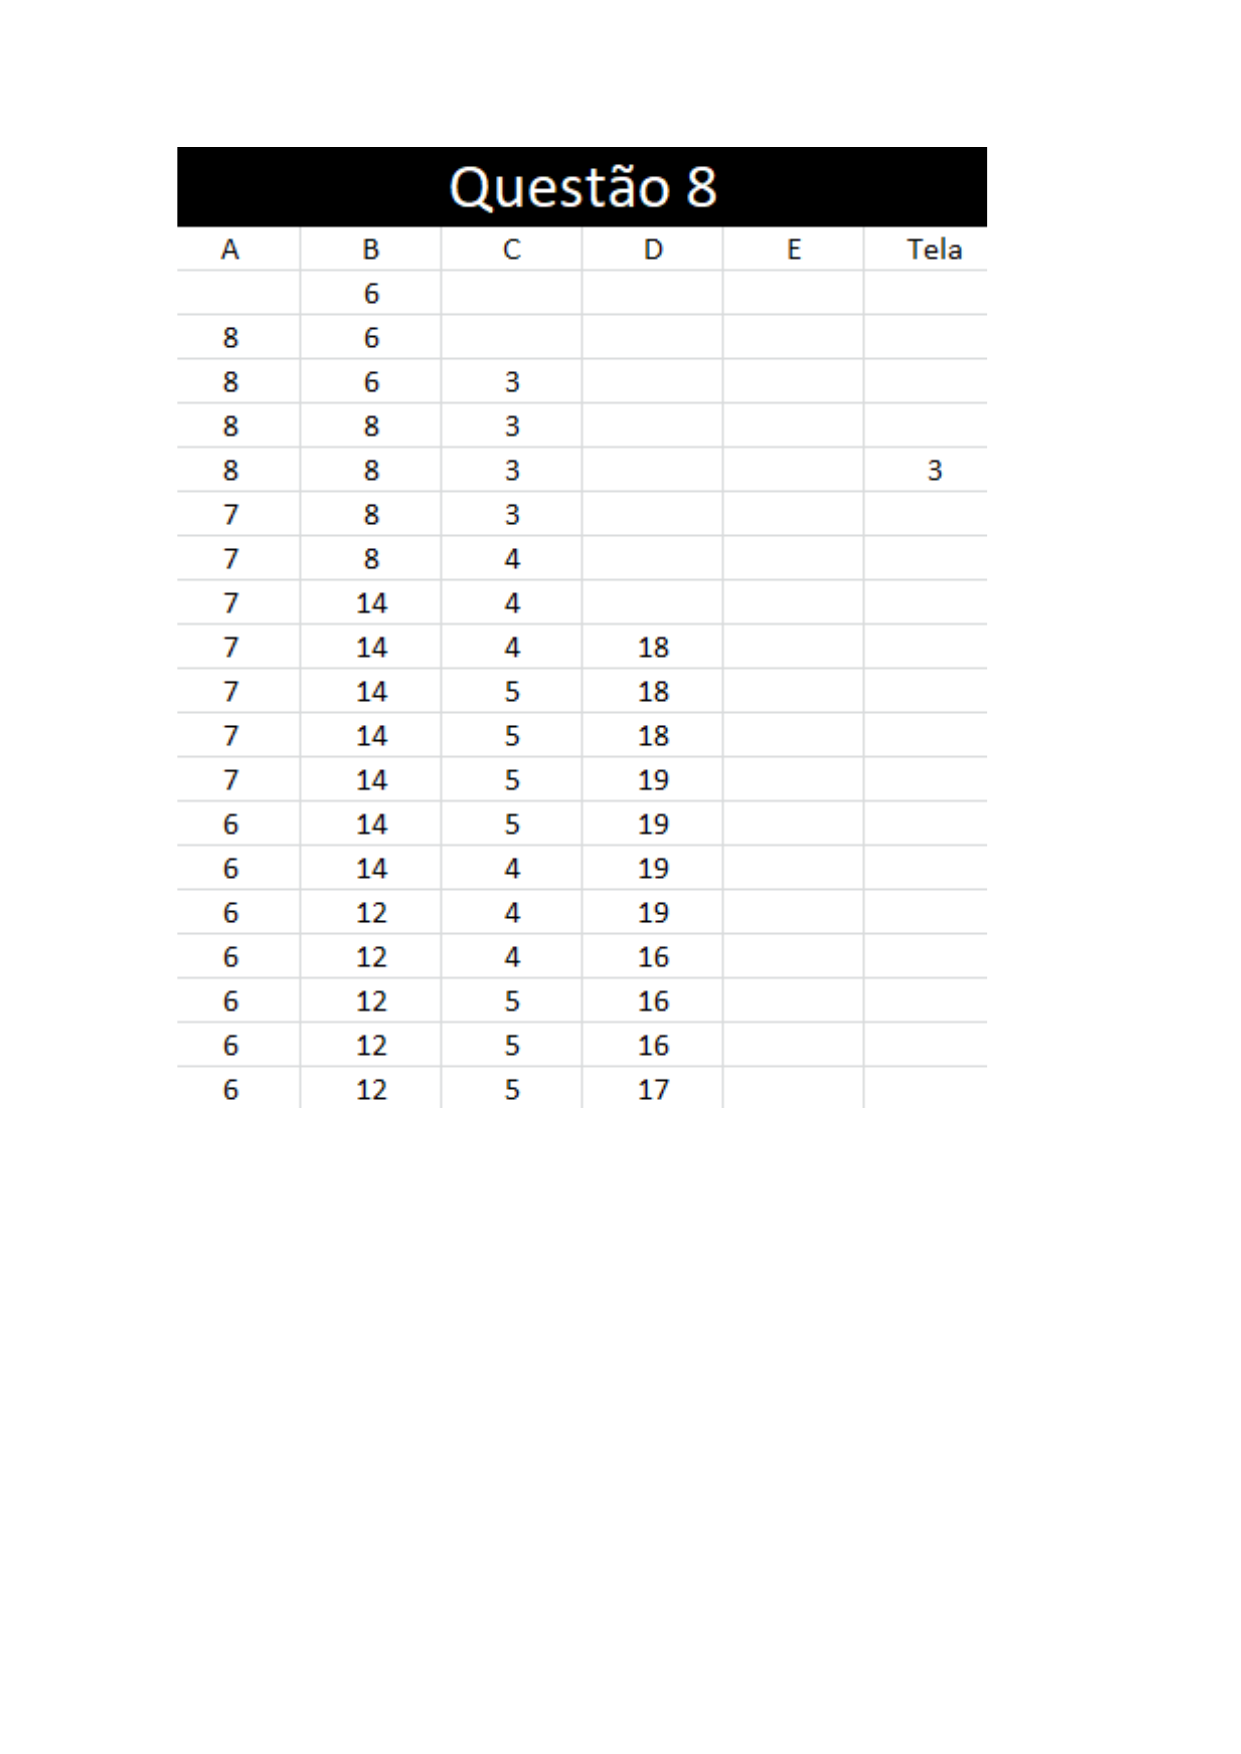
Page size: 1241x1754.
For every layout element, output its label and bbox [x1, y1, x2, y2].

picture [177, 147, 988, 1108]
